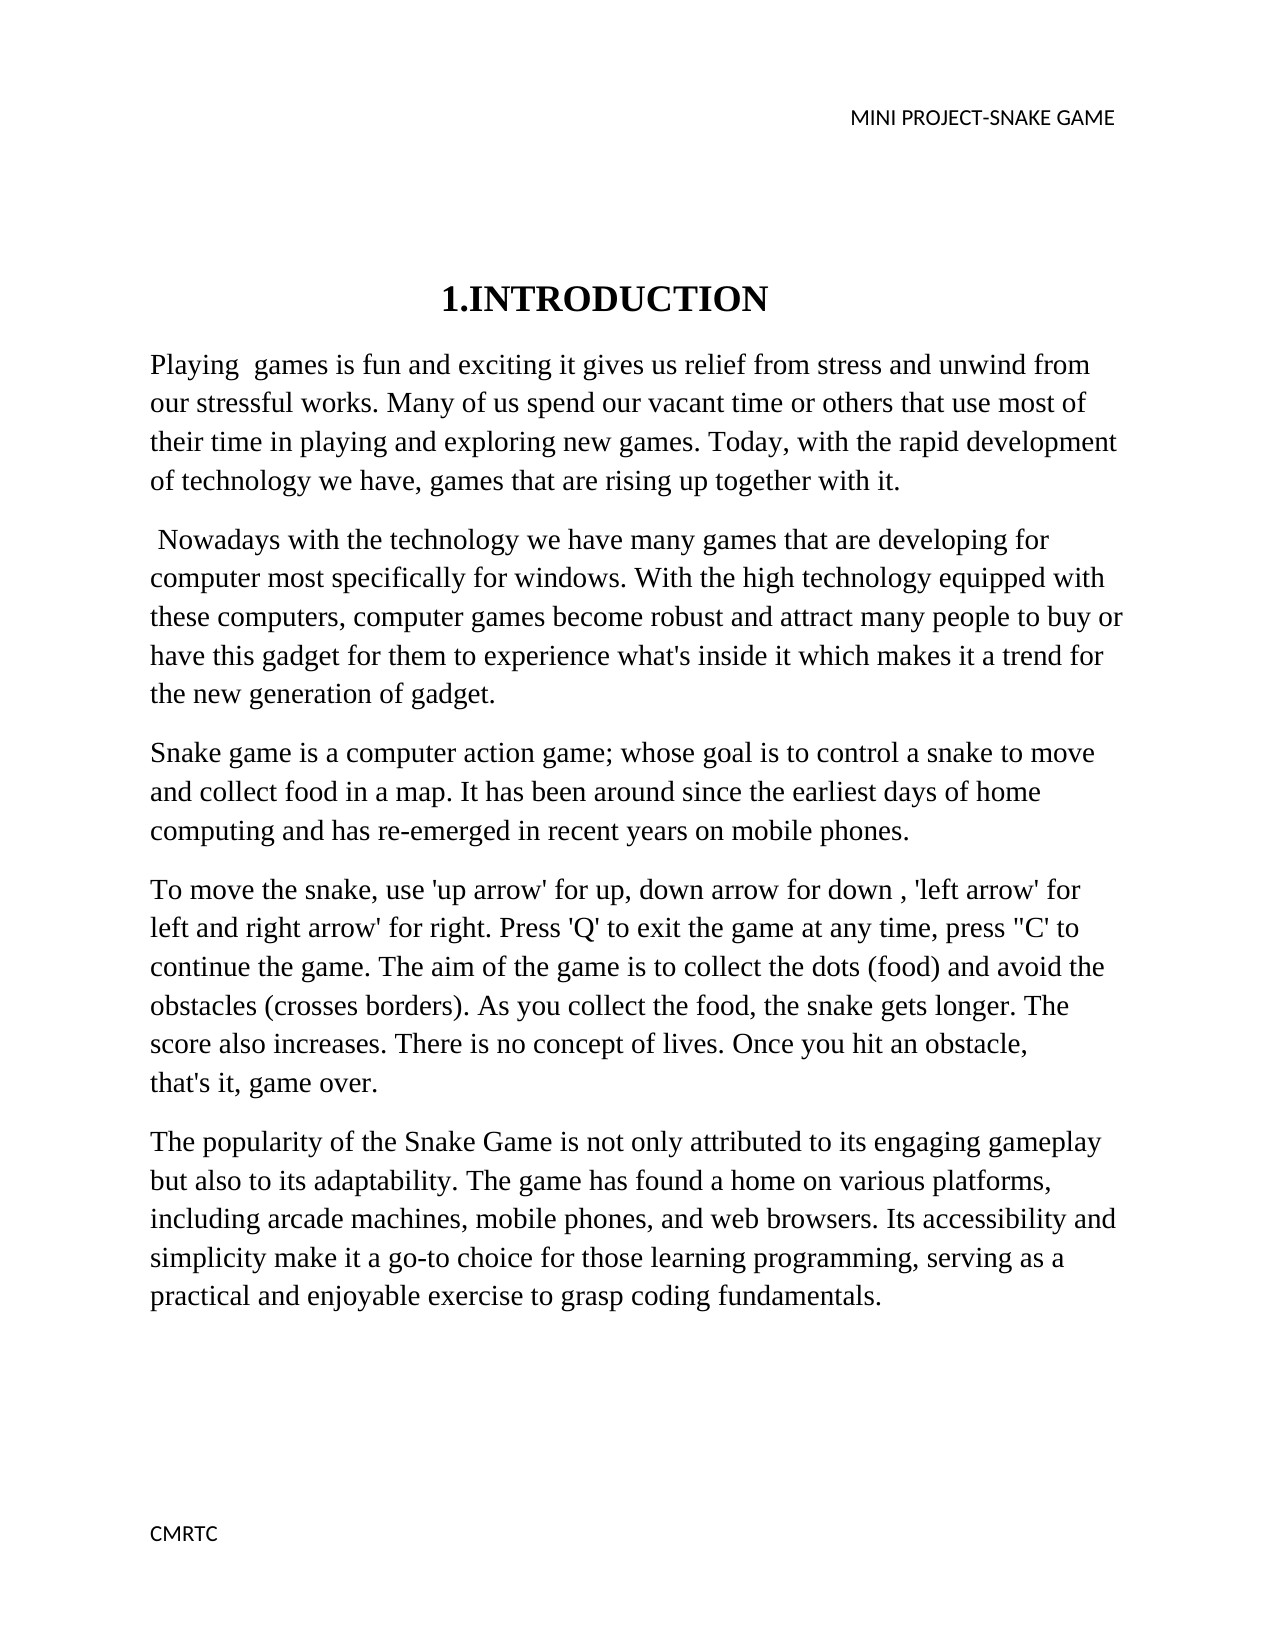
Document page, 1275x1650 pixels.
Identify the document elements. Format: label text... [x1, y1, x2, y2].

text Snake game is a computer action game; whose goal is to control a snake to move and collect food in a map. It has been around since the earliest days of home computing and has re-emerged in recent years on mobile phones. [150, 736, 1125, 846]
text Nowadays with the technology we have many games that are developing for computer most specifically for windows. With the high technology equipped with these computers, computer games become robust and attract many people to buy or have this gadget for them to experience what's inside it which makes it a trend for the new generation of gadget. [150, 522, 1125, 710]
text The popularity of the Snake Game is not only attributed to its engaging gameplay but also to its adaptability. The game has found a home on various platforms, including arcade machines, mobile phones, and web browsers. Its accessibility and simplicity make it a go-to choice for those learning programming, serving as a practical and enjoyable exercise to grasp coding fundamentals. [150, 1124, 1125, 1312]
text To move the snake, use 'up arrow' for up, down arrow for down , 'left arrow' for left and right arrow' for right. Press 'Q' to exit the game at any time, press "C' to continue the game. The aim of the game is to collect the dots (food) and avoid the obstacles (crosses borders). As you collect the food, the snake gets longer. The score also increases. There is no concept of lives. Once you hit an obstacle, that's it, game over. [150, 872, 1125, 1098]
text 1.INTRODUCTION [150, 277, 1125, 320]
text Playing games is fun and exciting it gives us relief from stress and unwind from our stressful works. Many of us spend our vacant time or others that use most of their time in playing and exploring new games. Today, with the rapid development of technology we have, games that are rising up together with it. [150, 347, 1125, 496]
